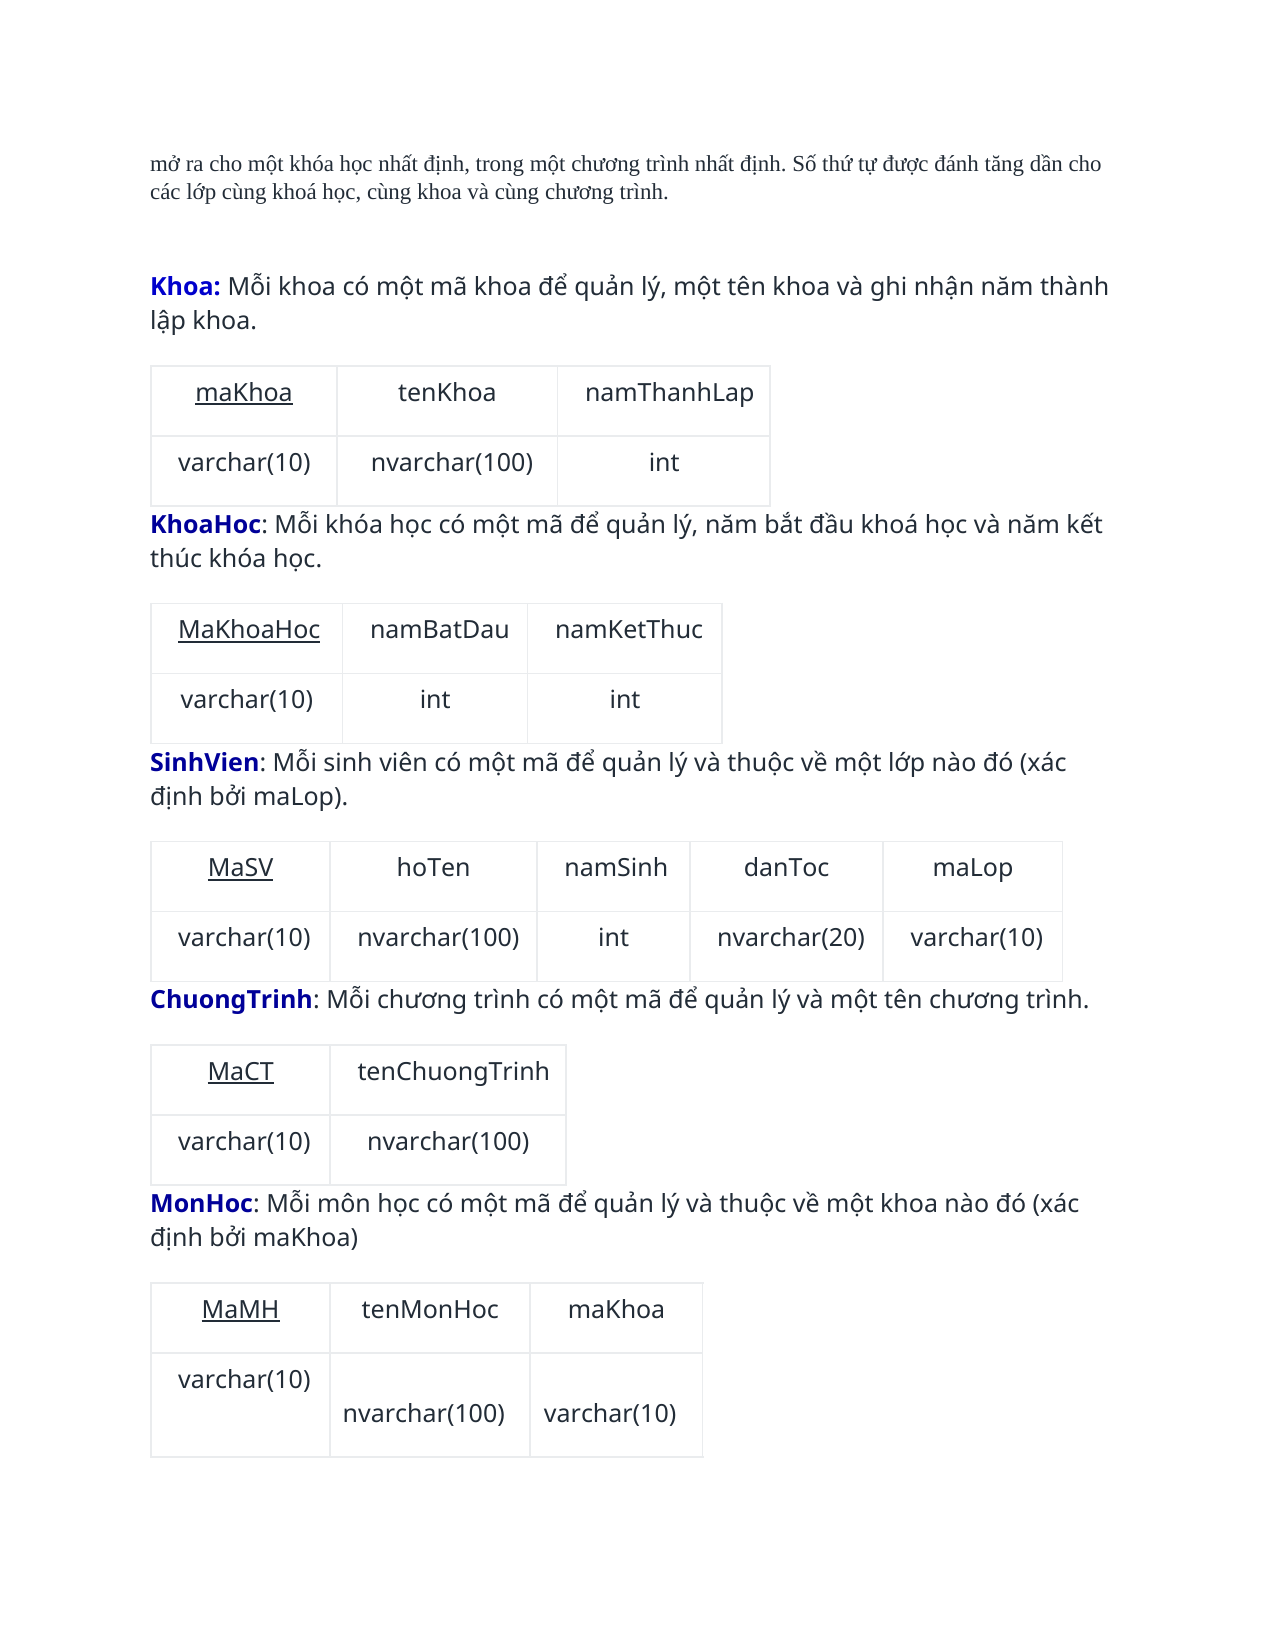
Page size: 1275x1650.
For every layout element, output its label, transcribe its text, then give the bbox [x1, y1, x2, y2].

text KhoaHoc: Mỗi khóa học có một mã để quản lý, năm bắt đầu khoá học và năm kết thúc khóa học. [150, 506, 1125, 574]
table_header namSinh [538, 842, 689, 911]
table_cell nvarchar(100) [331, 912, 536, 981]
table_header maLop [884, 842, 1062, 911]
table_cell nvarchar(100) [338, 437, 557, 505]
table_header danToc [691, 842, 882, 911]
table_cell varchar(10) [152, 1354, 329, 1456]
table_header namThanhLap [558, 367, 769, 435]
table_header tenChuongTrinh [331, 1046, 565, 1114]
table_header tenKhoa [338, 367, 557, 435]
text ChuongTrinh: Mỗi chương trình có một mã để quản lý và một tên chương trình. [150, 982, 1125, 1016]
table_cell int [538, 912, 689, 981]
table_header hoTen [331, 842, 536, 911]
table_header namKetThuc [528, 604, 721, 673]
table_header maKhoa [531, 1284, 702, 1352]
table_cell varchar(10) [152, 912, 329, 981]
table_cell nvarchar(20) [691, 912, 882, 981]
table_header MaKhoaHoc [152, 604, 342, 673]
table_cell int [558, 437, 769, 505]
text Khoa: Mỗi khoa có một mã khoa để quản lý, một tên khoa và ghi nhận năm thành lập khoa. [150, 269, 1125, 337]
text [150, 150, 1125, 205]
table_cell int [343, 674, 527, 743]
table_cell int [528, 674, 721, 743]
table_header maKhoa [152, 367, 336, 435]
table_header MaCT [152, 1046, 329, 1114]
text MonHoc: Mỗi môn học có một mã để quản lý và thuộc về một khoa nào đó (xác định bởi maKhoa) [150, 1186, 1125, 1254]
table_cell varchar(10) [152, 437, 336, 505]
table_cell varchar(10) [531, 1354, 702, 1456]
table_header namBatDau [343, 604, 527, 673]
table_cell nvarchar(100) [331, 1354, 529, 1456]
table_cell varchar(10) [152, 1116, 329, 1184]
table_header tenMonHoc [331, 1284, 529, 1352]
table_header MaSV [152, 842, 329, 911]
table_cell varchar(10) [884, 912, 1062, 981]
table_header MaMH [152, 1284, 329, 1352]
text SinhVien: Mỗi sinh viên có một mã để quản lý và thuộc về một lớp nào đó (xác định bởi maLop). [150, 744, 1125, 812]
table_cell nvarchar(100) [331, 1116, 565, 1184]
table_cell varchar(10) [152, 674, 342, 743]
